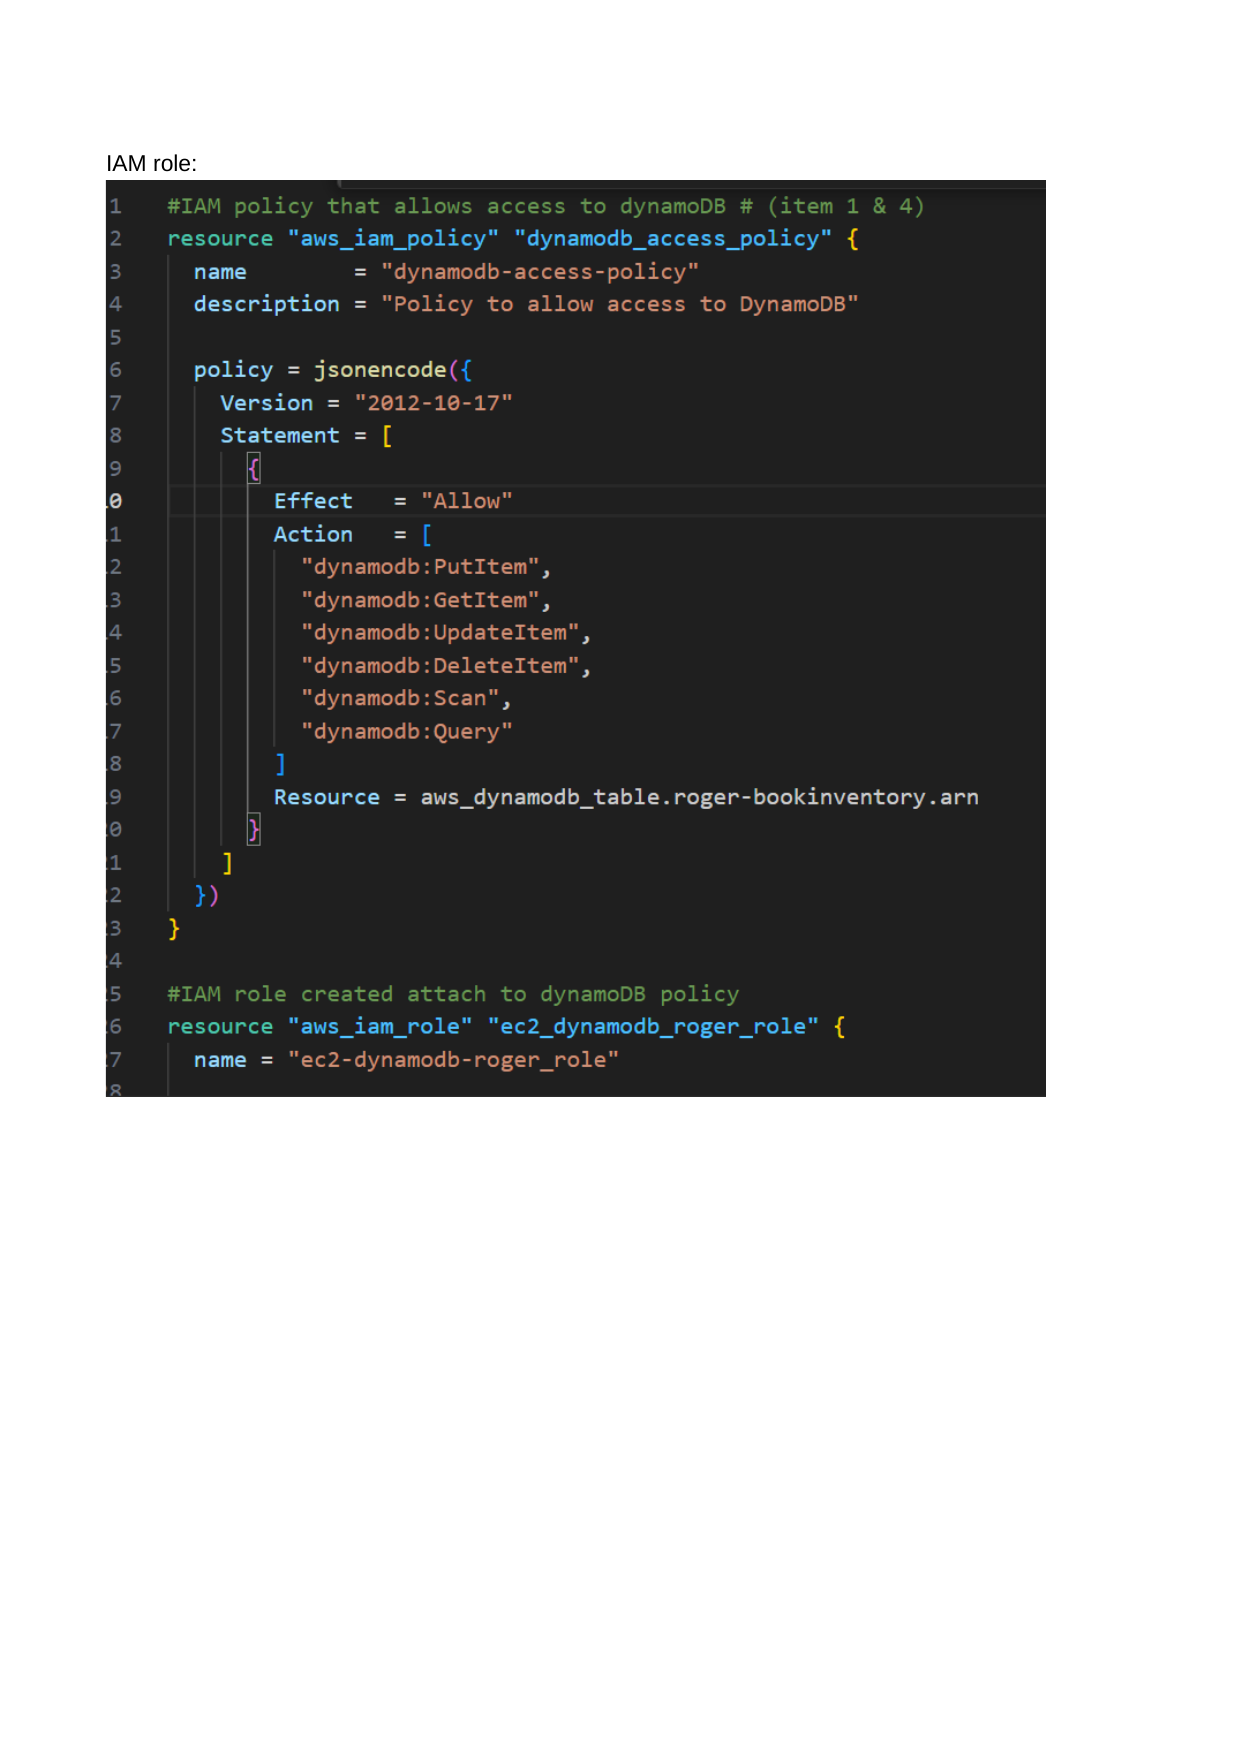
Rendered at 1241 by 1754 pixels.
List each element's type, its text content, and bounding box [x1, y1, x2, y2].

picture [105, 180, 1046, 1097]
